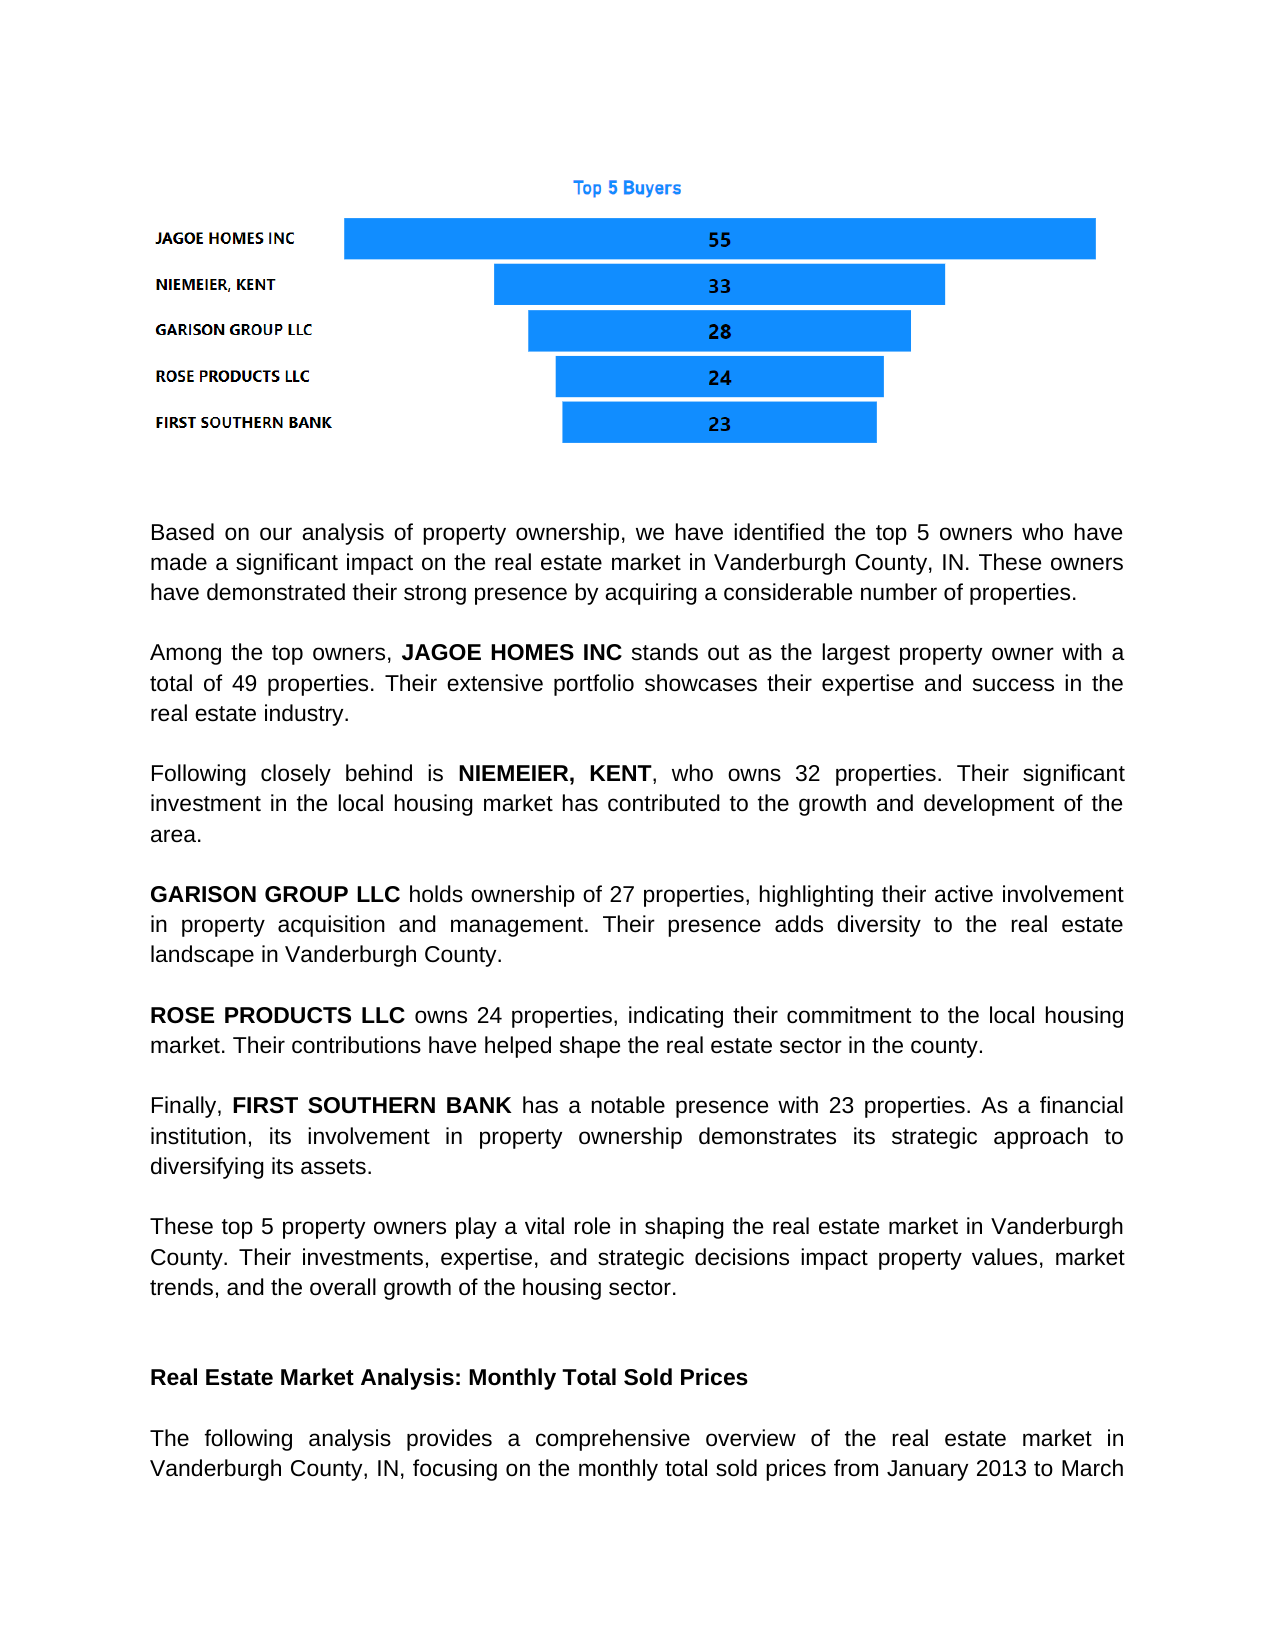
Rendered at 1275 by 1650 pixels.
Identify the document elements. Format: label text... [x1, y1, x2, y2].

text Among the top owners, JAGOE HOMES INC stands out as the largest property owner with a total of 49 properties. Their extensive portfolio showcases their expertise and success in the real estate industry. [150, 639, 1125, 726]
text Finally, FIRST SOUTHERN BANK has a notable presence with 23 properties. As a financial institution, its involvement in property ownership demonstrates its strategic approach to diversifying its assets. [150, 1092, 1125, 1179]
text GARISON GROUP LLC holds ownership of 27 properties, highlighting their active involvement in property acquisition and management. Their presence adds diversity to the real estate landscape in Vanderburgh County. [150, 881, 1125, 968]
text These top 5 property owners play a vital role in shaping the real estate market in Vanderburgh County. Their investments, expertise, and strategic decisions impact property values, market trends, and the overall growth of the housing sector. [150, 1213, 1125, 1300]
text ROSE PRODUCTS LLC owns 24 properties, indicating their commitment to the local housing market. Their contributions have helped shape the real estate sector in the county. [150, 1002, 1125, 1058]
text Based on our analysis of property ownership, we have identified the top 5 owners who have made a significant impact on the real estate market in Vanderburgh County, IN. These owners have demonstrated their strong presence by acquiring a considerable number of properties. [150, 518, 1125, 605]
text Real Estate Market Analysis: Monthly Total Sold Prices [150, 1364, 1125, 1391]
picture [150, 150, 1125, 455]
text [150, 1425, 1125, 1481]
text Following closely behind is NIEMEIER, KENT, who owns 32 properties. Their significant investment in the local housing market has contributed to the growth and development of the area. [150, 760, 1125, 847]
